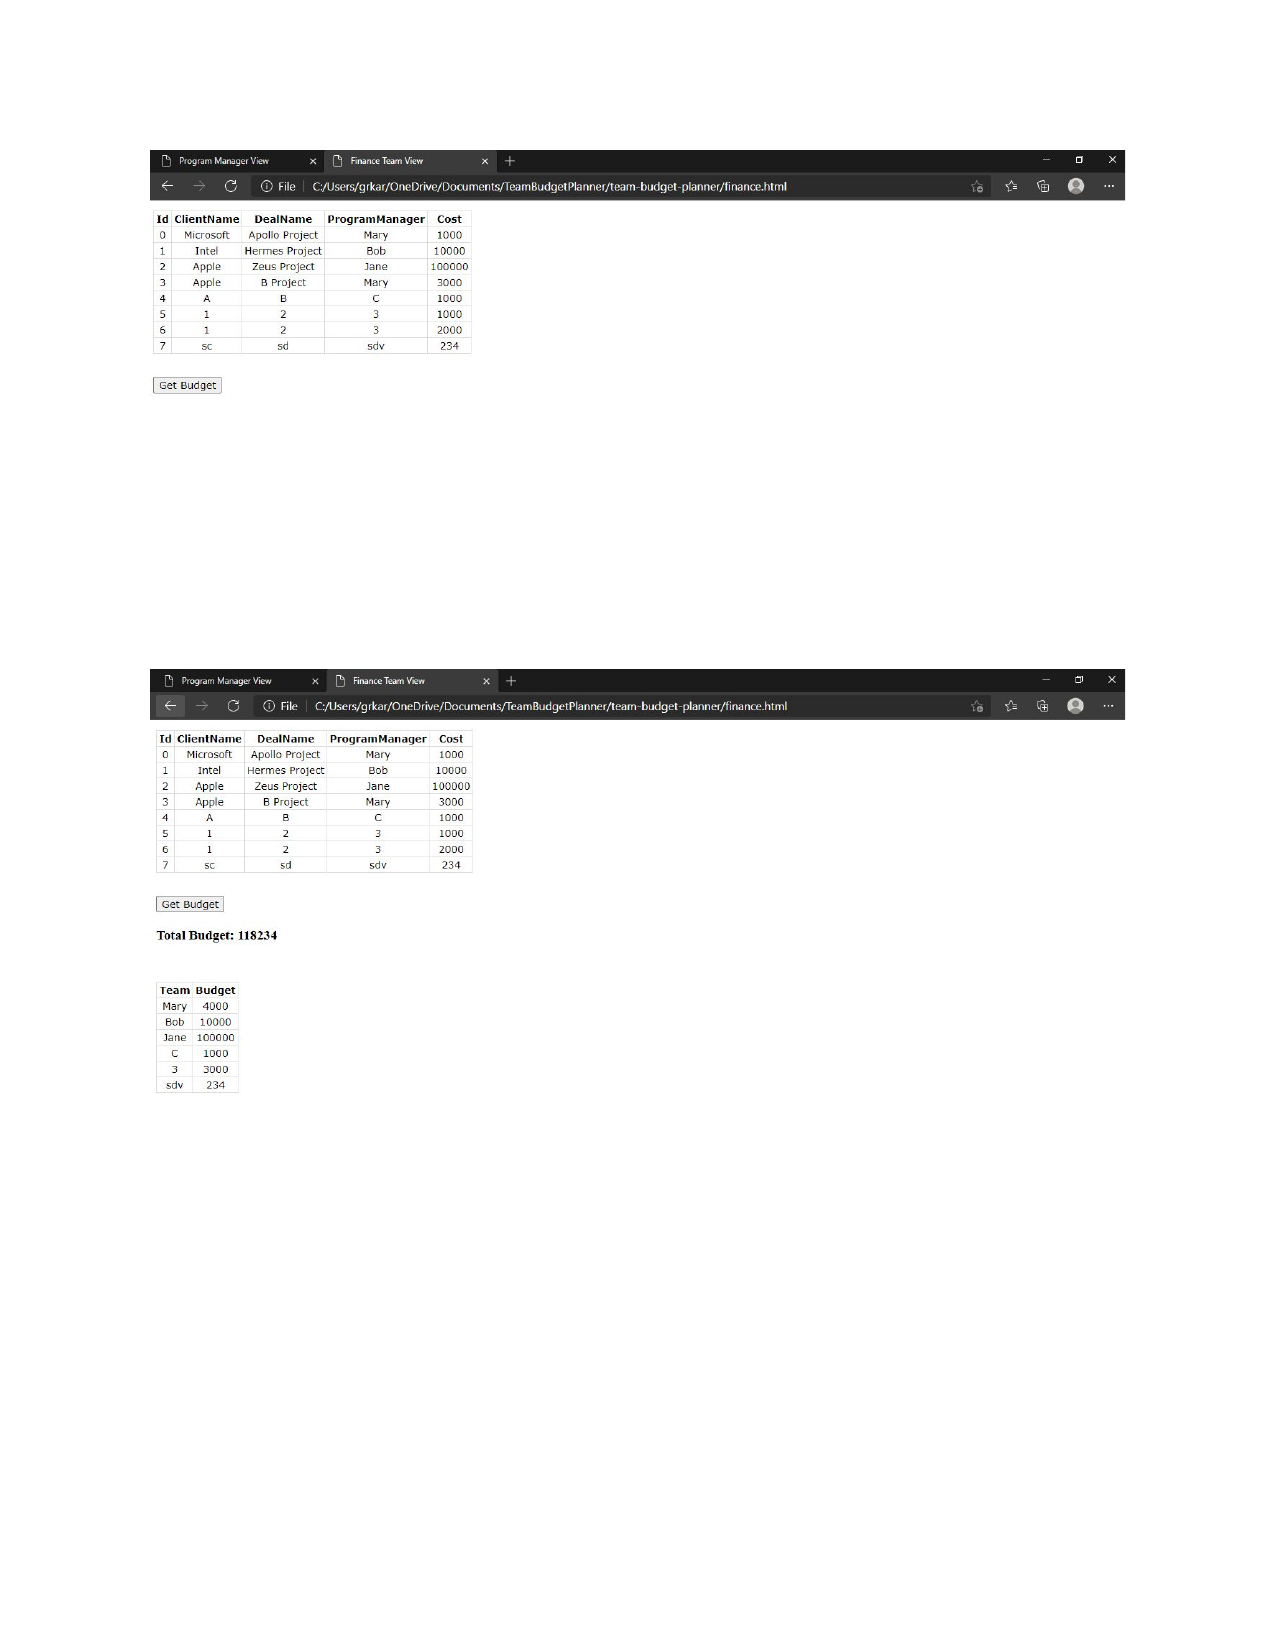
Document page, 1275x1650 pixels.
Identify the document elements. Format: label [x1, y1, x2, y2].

picture [150, 150, 1125, 668]
picture [150, 669, 1125, 1190]
